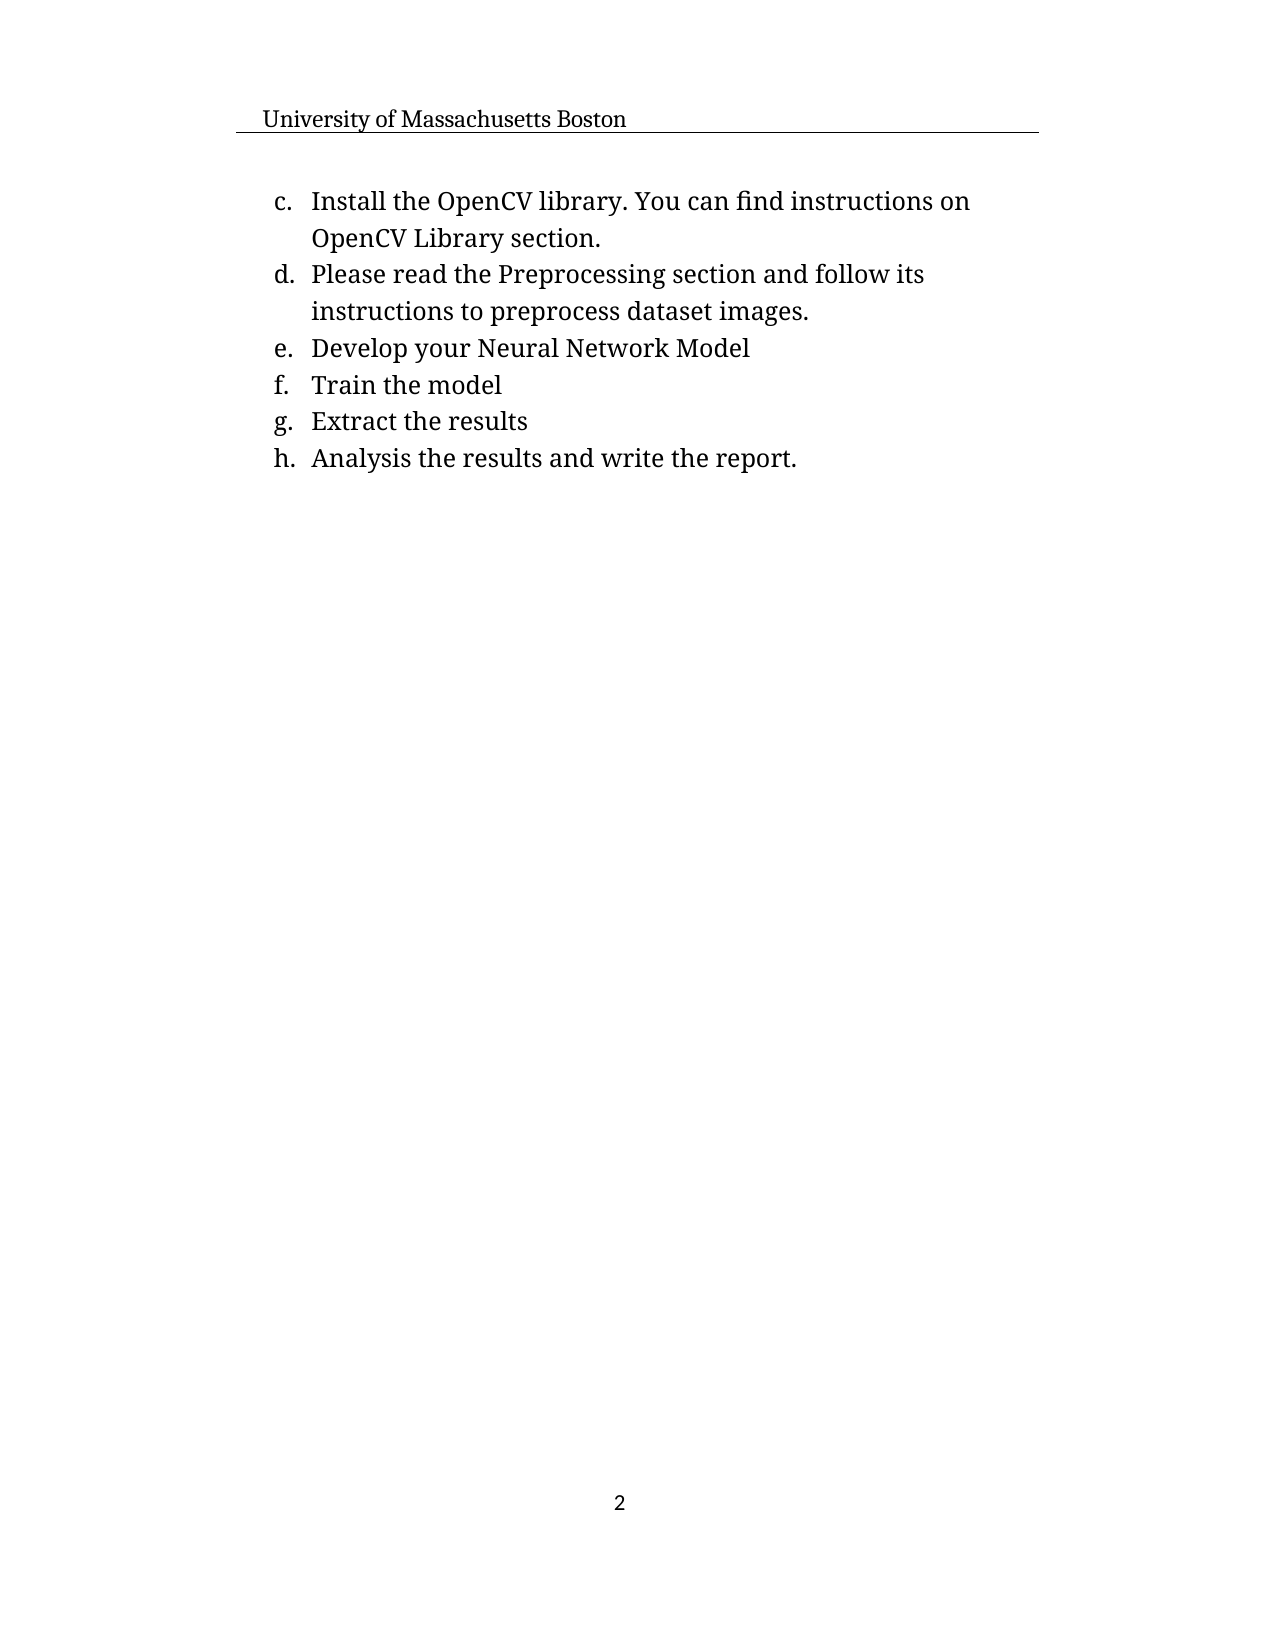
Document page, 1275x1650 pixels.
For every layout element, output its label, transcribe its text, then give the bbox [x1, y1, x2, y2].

list Analysis the results and write the report. [274, 441, 1039, 475]
list Develop your Neural Network Model [274, 331, 1039, 364]
list Install the OpenCV library. You can find instructions on OpenCV Library section. [274, 183, 1039, 254]
list Please read the Preprocessing section and follow its instructions to preprocess dataset images. [274, 257, 1039, 328]
list Extract the results [274, 404, 1039, 438]
list Train the model [274, 367, 1039, 401]
